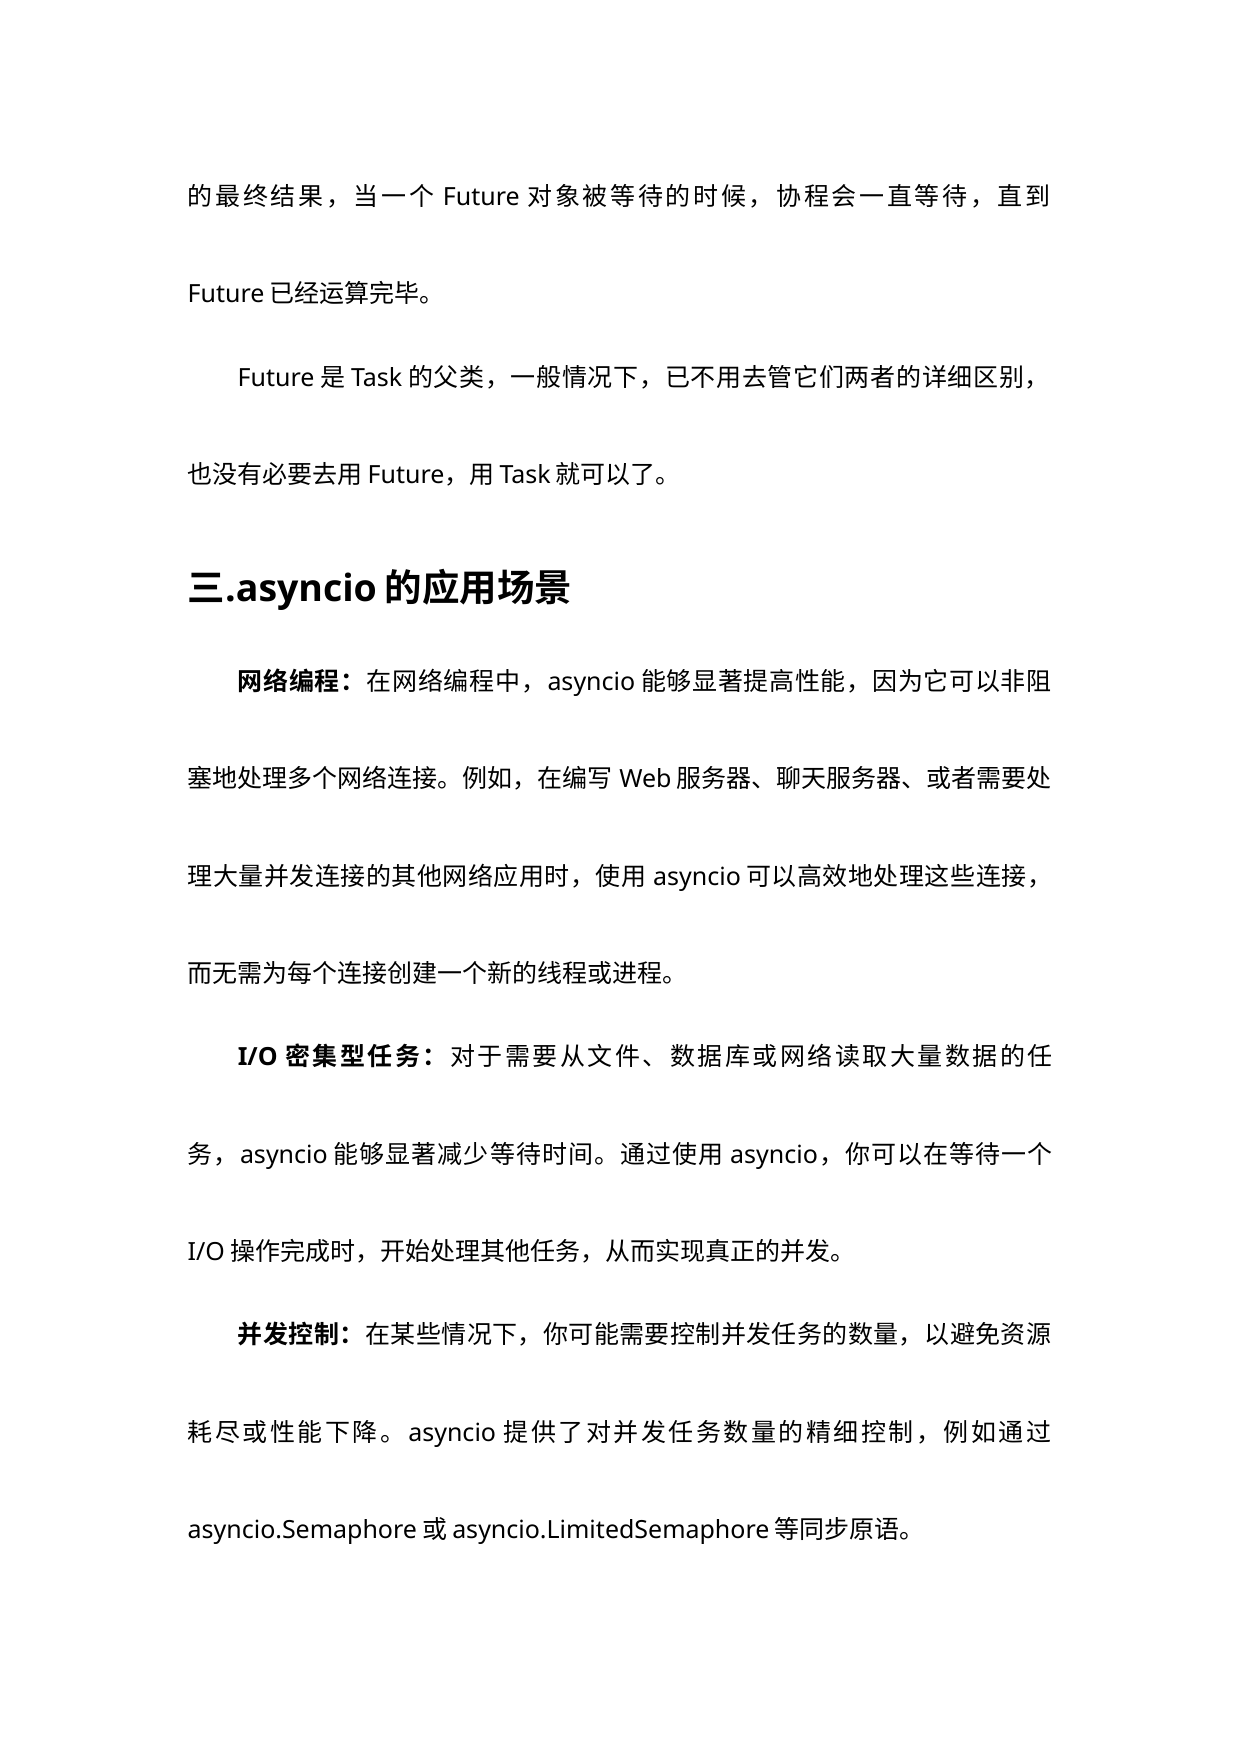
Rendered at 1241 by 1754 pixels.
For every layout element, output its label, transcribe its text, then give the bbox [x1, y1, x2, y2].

list 网络编程：在网络编程中，asyncio能够显著提高性能，因为它可以非阻塞地处理多个网络连接。例如，在编写Web服务器、聊天服务器、或者需要处理大量并发连接的其他网络应用时，使用asyncio可以高效地处理这些连接，而无需为每个连接创建一个新的线程或进程。 [187, 647, 1053, 1004]
list I/O密集型任务：对于需要从文件、数据库或网络读取大量数据的任务，asyncio能够显著减少等待时间。通过使用asyncio，你可以在等待一个I/O操作完成时，开始处理其他任务，从而实现真正的并发。 [187, 1022, 1053, 1282]
subtitle 三.asyncio的应用场景 [187, 552, 1053, 617]
list Future是一个较低层的可等待（awaitable）对象，他表示的是异步操作的最终结果，当一个Future对象被等待的时候，协程会一直等待，直到Future已经运算完毕。 [187, 162, 1053, 324]
list 并发控制：在某些情况下，你可能需要控制并发任务的数量，以避免资源耗尽或性能下降。asyncio提供了对并发任务数量的精细控制，例如通过asyncio.Semaphore或asyncio.LimitedSemaphore等同步原语。 [187, 1300, 1053, 1560]
list Future是Task的父类，一般情况下，已不用去管它们两者的详细区别，也没有必要去用Future，用Task就可以了。 [187, 343, 1053, 505]
